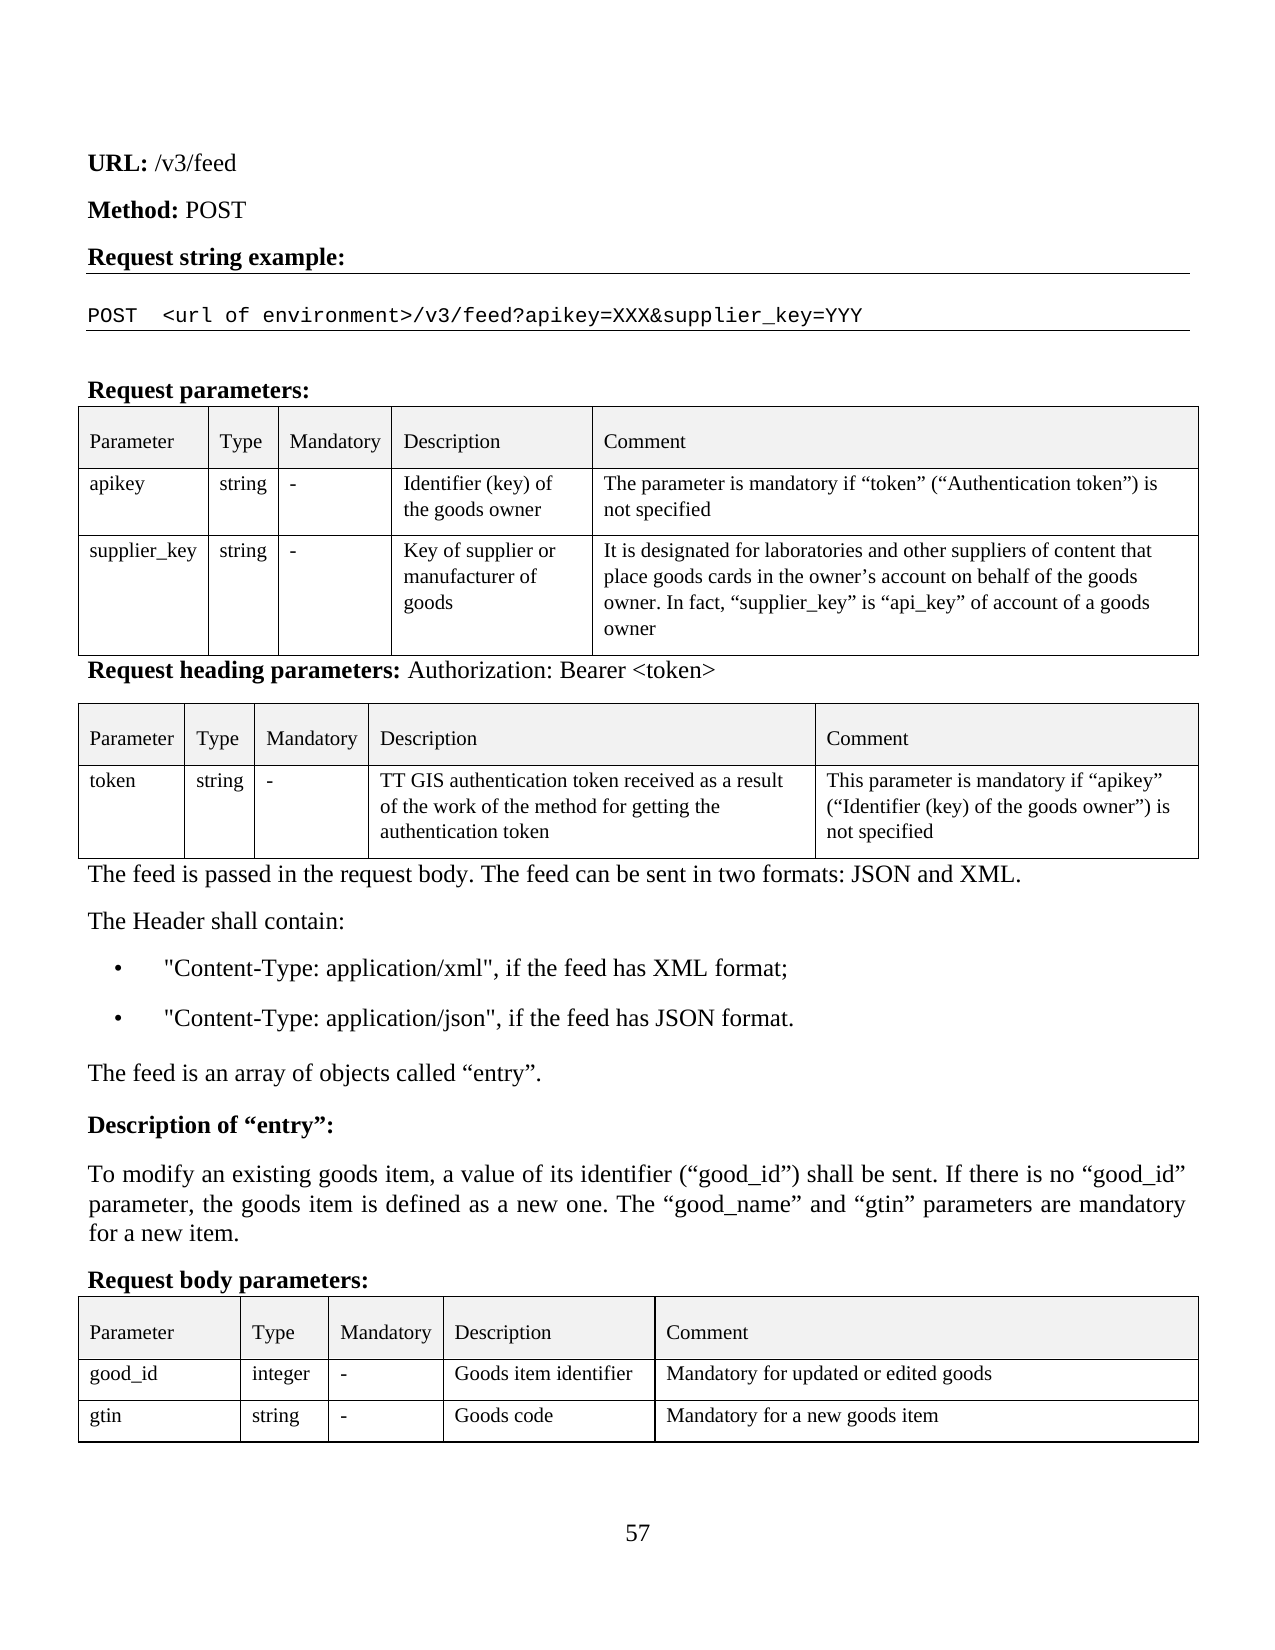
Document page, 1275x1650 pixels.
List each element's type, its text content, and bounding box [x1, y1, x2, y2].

text Request string example: [87, 242, 1193, 271]
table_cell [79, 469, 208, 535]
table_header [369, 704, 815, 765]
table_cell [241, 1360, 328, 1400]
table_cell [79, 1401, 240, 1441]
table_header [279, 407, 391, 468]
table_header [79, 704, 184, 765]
text Request parameters: [87, 375, 1193, 404]
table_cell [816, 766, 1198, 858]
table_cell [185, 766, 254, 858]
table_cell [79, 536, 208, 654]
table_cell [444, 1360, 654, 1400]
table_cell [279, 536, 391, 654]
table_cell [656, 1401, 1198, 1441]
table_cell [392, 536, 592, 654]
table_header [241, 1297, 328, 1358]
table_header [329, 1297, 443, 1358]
text The feed is an array of objects called “entry”. [87, 1058, 1188, 1087]
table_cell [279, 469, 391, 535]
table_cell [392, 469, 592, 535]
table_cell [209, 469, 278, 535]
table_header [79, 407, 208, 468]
text Request heading parameters: Authorization: Bearer <token> [87, 656, 1188, 684]
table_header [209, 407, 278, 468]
text The feed is passed in the request body. The feed can be sent in two formats: JSON and XML. [87, 859, 1188, 888]
text URL: /v3/feed [87, 148, 1188, 177]
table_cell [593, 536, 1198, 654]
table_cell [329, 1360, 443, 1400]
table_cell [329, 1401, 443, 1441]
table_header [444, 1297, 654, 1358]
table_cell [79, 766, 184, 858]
text Description of “entry”: [87, 1110, 1193, 1139]
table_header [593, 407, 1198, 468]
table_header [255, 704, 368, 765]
list "Content-Type: application/json", if the feed has JSON format. [114, 1003, 1188, 1032]
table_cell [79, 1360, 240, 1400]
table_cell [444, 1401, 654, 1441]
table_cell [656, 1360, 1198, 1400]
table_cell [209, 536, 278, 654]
text The Header shall contain: [87, 906, 1188, 935]
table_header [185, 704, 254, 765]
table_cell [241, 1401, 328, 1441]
text To modify an existing goods item, a value of its identifier (“good_id”) shall be sent. If there is no “good_id” parameter, the goods item is defined as a new one. The “good_name” and “gtin” parameters are mandatory for a new item. [87, 1159, 1188, 1247]
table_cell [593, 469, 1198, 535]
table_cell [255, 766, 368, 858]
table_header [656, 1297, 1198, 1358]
text Request body parameters: [87, 1265, 1193, 1294]
list "Content-Type: application/xml", if the feed has XML format; [114, 953, 1188, 982]
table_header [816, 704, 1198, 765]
text Method: POST [87, 195, 1193, 224]
text POST <url of environment>/v3/feed?apikey=XXX&supplier_key=YYY [87, 305, 1193, 328]
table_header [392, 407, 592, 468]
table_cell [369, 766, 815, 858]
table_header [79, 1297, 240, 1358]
